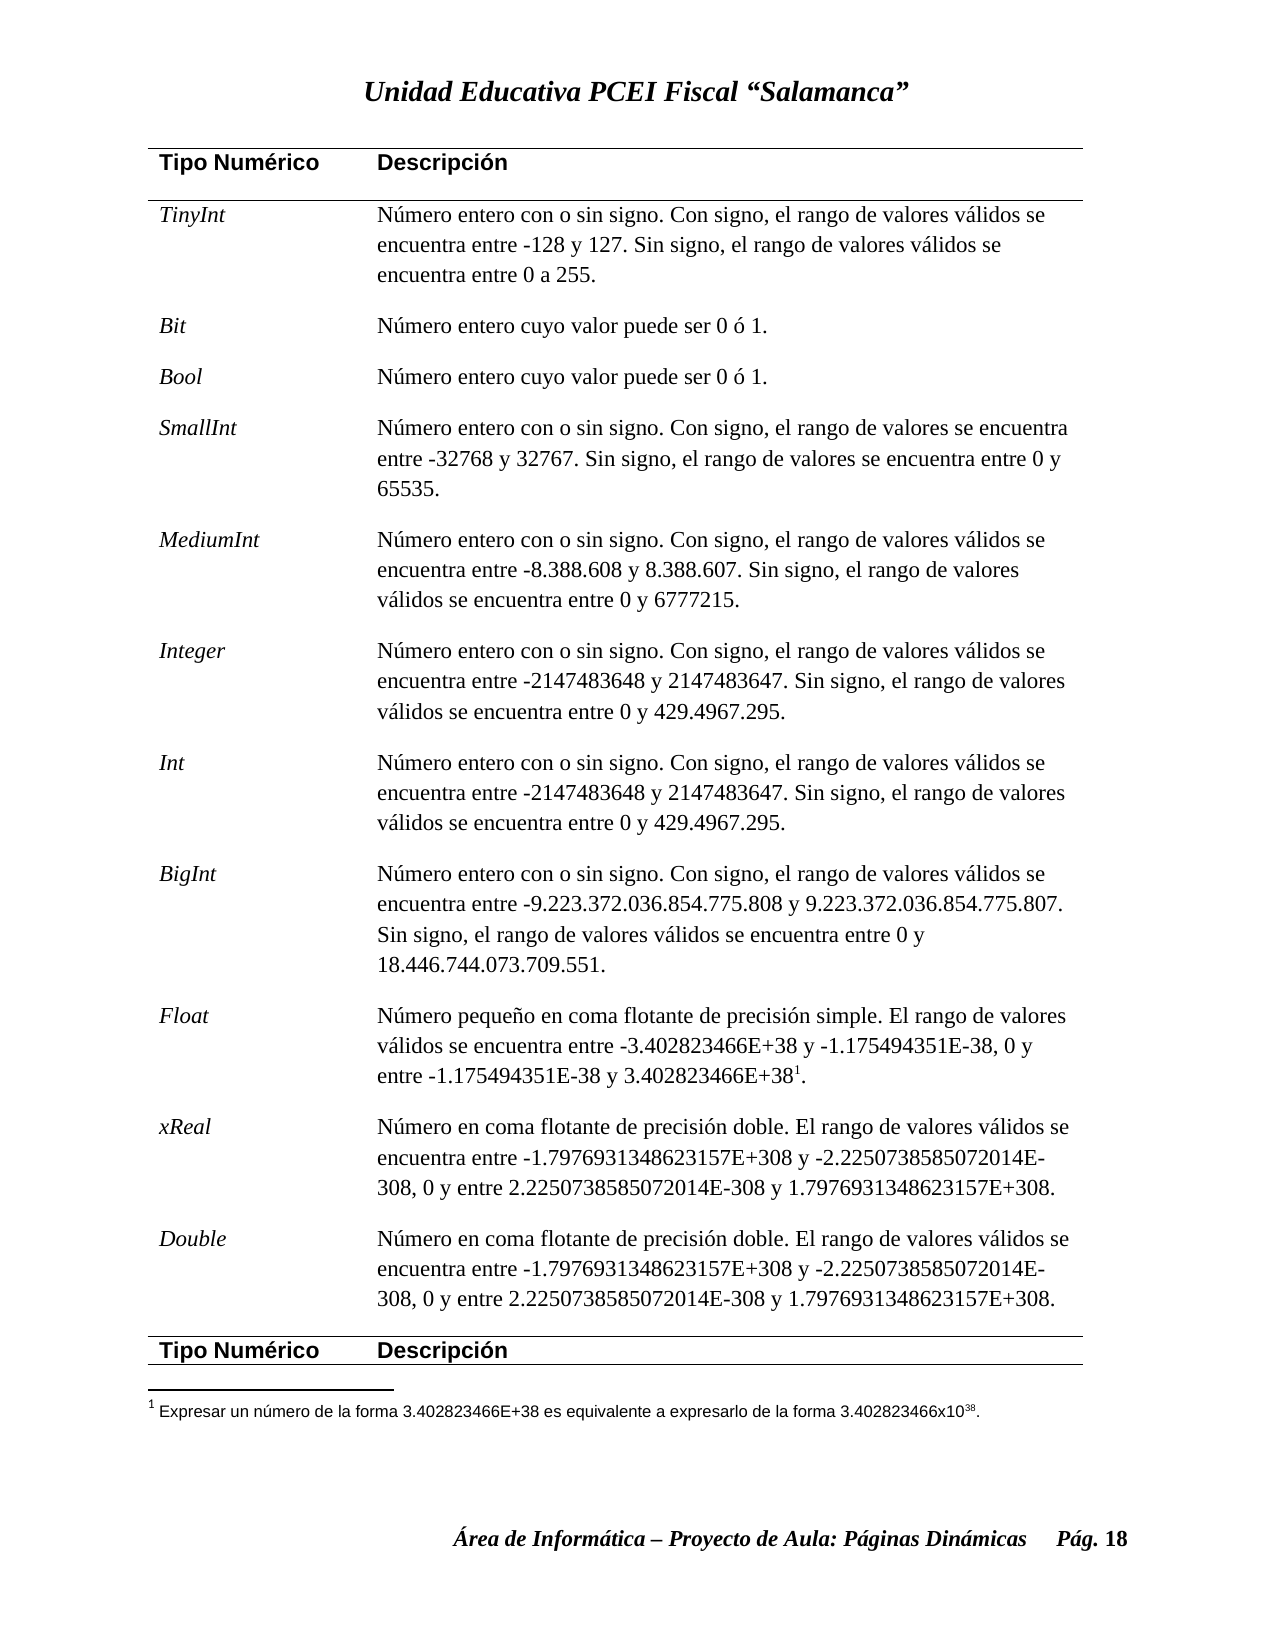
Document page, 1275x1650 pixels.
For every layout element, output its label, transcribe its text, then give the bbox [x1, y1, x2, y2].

table_cell Número entero con o sin signo. Con signo, el rango de valores se encuentra entre -32768 y 32767. Sin signo, el rango de valores se encuentra entre 0 y 65535. [366, 414, 1083, 526]
table_cell Número entero con o sin signo. Con signo, el rango de valores válidos se encuentra entre -8.388.608 y 8.388.607. Sin signo, el rango de valores válidos se encuentra entre 0 y 6777215. [366, 526, 1083, 637]
table_cell Número entero cuyo valor puede ser 0 ó 1. [366, 363, 1083, 414]
table_cell BigInt [148, 860, 366, 1002]
table_header Descripción [366, 149, 1083, 200]
table_cell Número en coma flotante de precisión doble. El rango de valores válidos se encuentra entre -1.7976931348623157E+308 y -2.2250738585072014E-308, 0 y entre 2.2250738585072014E-308 y 1.7976931348623157E+308. [366, 1113, 1083, 1225]
table_cell Número entero con o sin signo. Con signo, el rango de valores válidos se encuentra entre -2147483648 y 2147483647. Sin signo, el rango de valores válidos se encuentra entre 0 y 429.4967.295. [366, 749, 1083, 860]
table_cell Número entero con o sin signo. Con signo, el rango de valores válidos se encuentra entre -128 y 127. Sin signo, el rango de valores válidos se encuentra entre 0 a 255. [366, 201, 1083, 312]
table_cell Número entero con o sin signo. Con signo, el rango de valores válidos se encuentra entre -2147483648 y 2147483647. Sin signo, el rango de valores válidos se encuentra entre 0 y 429.4967.295. [366, 637, 1083, 749]
table_cell Bool [148, 363, 366, 414]
table_cell SmallInt [148, 414, 366, 526]
table_cell MediumInt [148, 526, 366, 637]
table_cell Número entero cuyo valor puede ser 0 ó 1. [366, 312, 1083, 363]
table_header Tipo Numérico [148, 149, 366, 200]
table_cell Tipo Numérico [148, 1337, 366, 1364]
table_cell Integer [148, 637, 366, 749]
table_cell Float [148, 1002, 366, 1113]
table_cell Descripción [366, 1337, 1083, 1364]
table_cell Double [148, 1225, 366, 1336]
table_cell Int [148, 749, 366, 860]
table_cell Bit [148, 312, 366, 363]
table_cell Número entero con o sin signo. Con signo, el rango de valores válidos se encuentra entre -9.223.372.036.854.775.808 y 9.223.372.036.854.775.807. Sin signo, el rango de valores válidos se encuentra entre 0 y 18.446.744.073.709.551. [366, 860, 1083, 1002]
table_cell xReal [148, 1113, 366, 1225]
table_cell Número pequeño en coma flotante de precisión simple. El rango de valores válidos se encuentra entre -3.402823466E+38 y -1.175494351E-38, 0 y entre -1.175494351E-38 y 3.402823466E+38. [366, 1002, 1083, 1113]
table_cell Número en coma flotante de precisión doble. El rango de valores válidos se encuentra entre -1.7976931348623157E+308 y -2.2250738585072014E-308, 0 y entre 2.2250738585072014E-308 y 1.7976931348623157E+308. [366, 1225, 1083, 1336]
table_cell TinyInt [148, 201, 366, 312]
